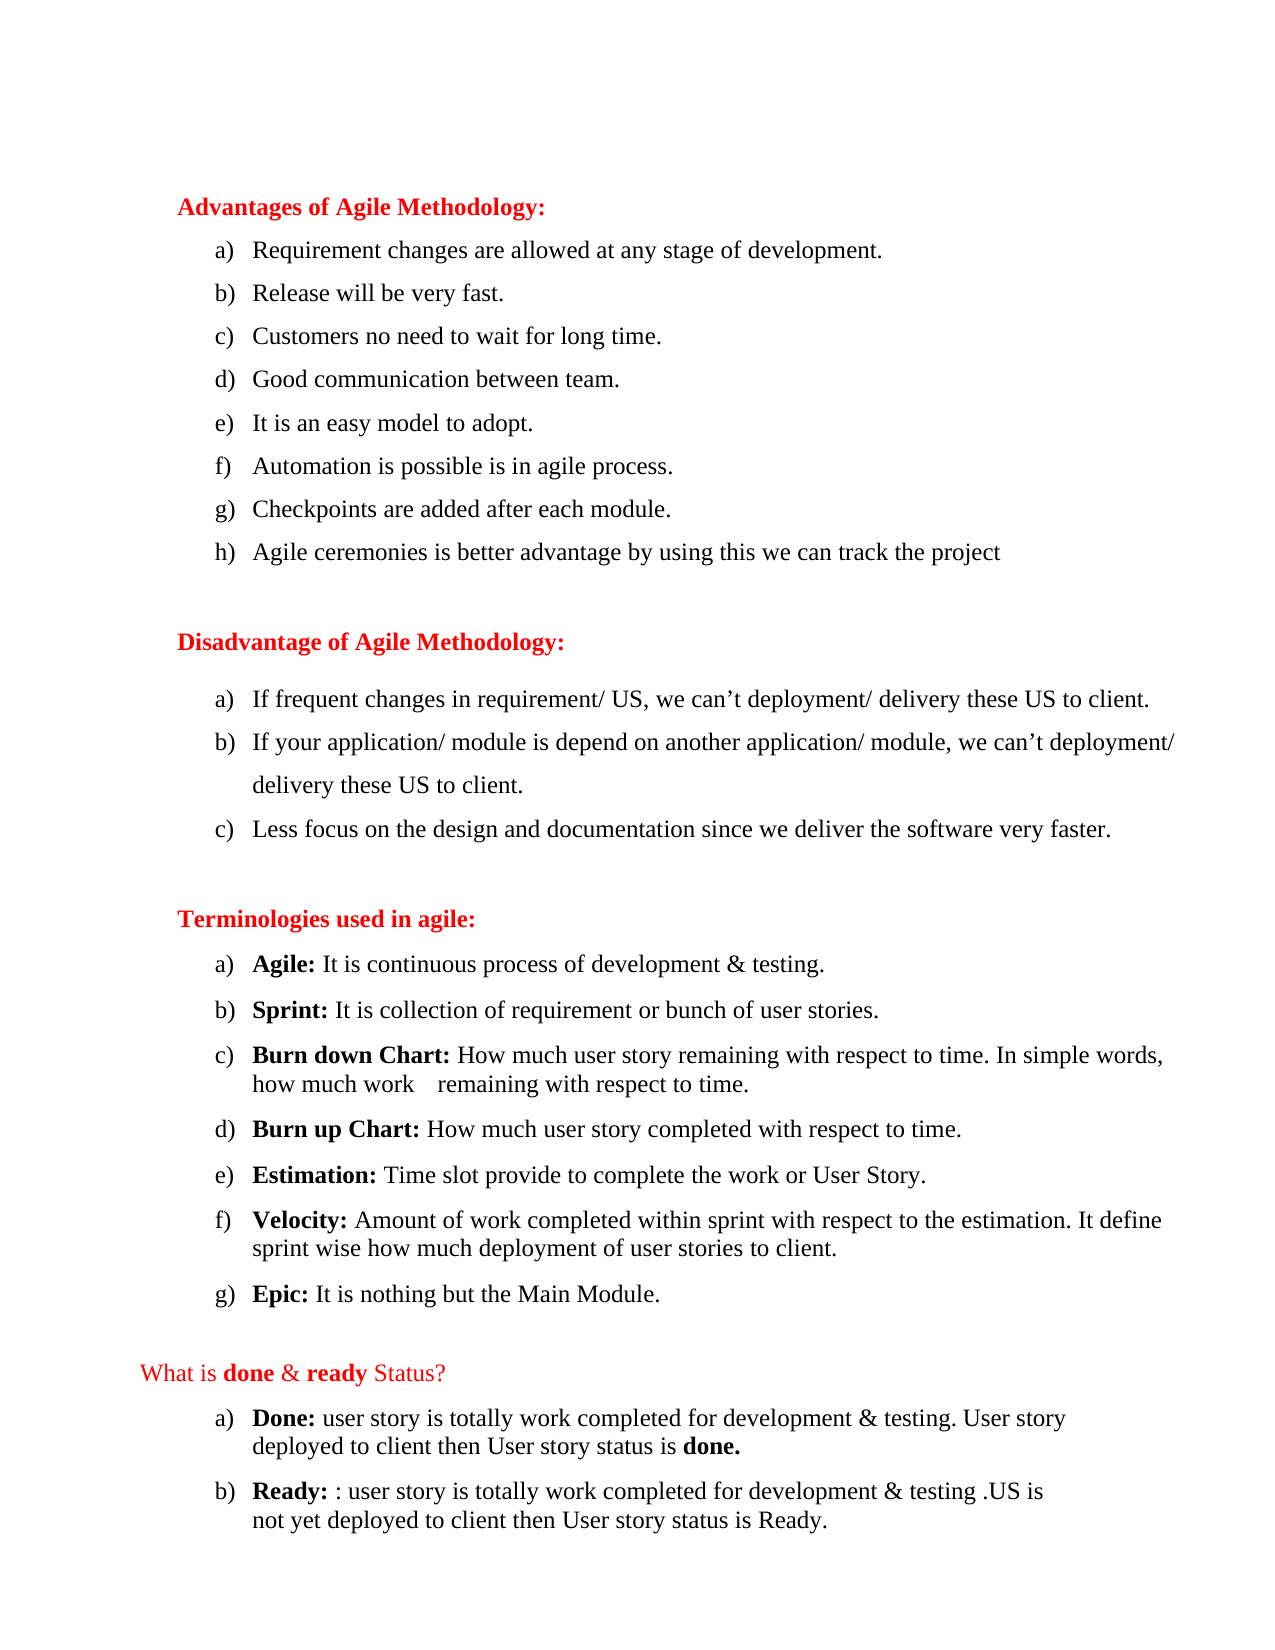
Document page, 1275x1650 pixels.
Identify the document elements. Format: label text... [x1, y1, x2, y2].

text What is done & ready Status? [139, 1358, 1189, 1386]
list Checkpoints are added after each module. [214, 494, 1011, 523]
list Epic: It is nothing but the Main Module. [214, 1279, 1189, 1308]
list Agile: It is continuous process of development & testing. [214, 949, 1189, 978]
list Requirement changes are allowed at any stage of development. [214, 235, 1096, 264]
list Done: user story is totally work completed for development & testing. User story deployed to client then User story status is done. [214, 1404, 1122, 1460]
list Agile ceremonies is better advantage by using this we can track the project [214, 537, 1189, 566]
subtitle Disadvantage of Agile Methodology: [177, 627, 1189, 656]
subtitle Terminologies used in agile: [177, 904, 1189, 933]
list Burn up Chart: How much user story completed with respect to time. [214, 1114, 1189, 1143]
list Release will be very fast. [214, 278, 800, 307]
subtitle If frequent changes in requirement/ US, we can’t deployment/ delivery these US to client. [214, 684, 1189, 713]
list It is an easy model to adopt. [214, 408, 1189, 436]
list Less focus on the design and documentation since we deliver the software very faster. [214, 814, 1189, 842]
list Ready: : user story is totally work completed for development & testing .US is not yet deployed to client then User story status is Ready. [214, 1477, 1072, 1534]
list Automation is possible is in agile process. [214, 451, 964, 479]
list Velocity: Amount of work completed within sprint with respect to the estimation. It define sprint wise how much deployment of user stories to client. [214, 1206, 1189, 1262]
list Estimation: Time slot provide to complete the work or User Story. [214, 1160, 1189, 1189]
list Burn down Chart: How much user story remaining with respect to time. In simple words, how much work remaining with respect to time. [214, 1041, 1199, 1098]
list Sprint: It is collection of requirement or bunch of user stories. [214, 995, 1189, 1023]
subtitle Advantages of Agile Methodology: [177, 192, 1189, 221]
list Customers no need to wait for long time. [214, 321, 974, 350]
list Good communication between team. [214, 364, 993, 393]
list If your application/ module is depend on another application/ module, we can’t deployment/ delivery these US to client. [214, 727, 1189, 799]
